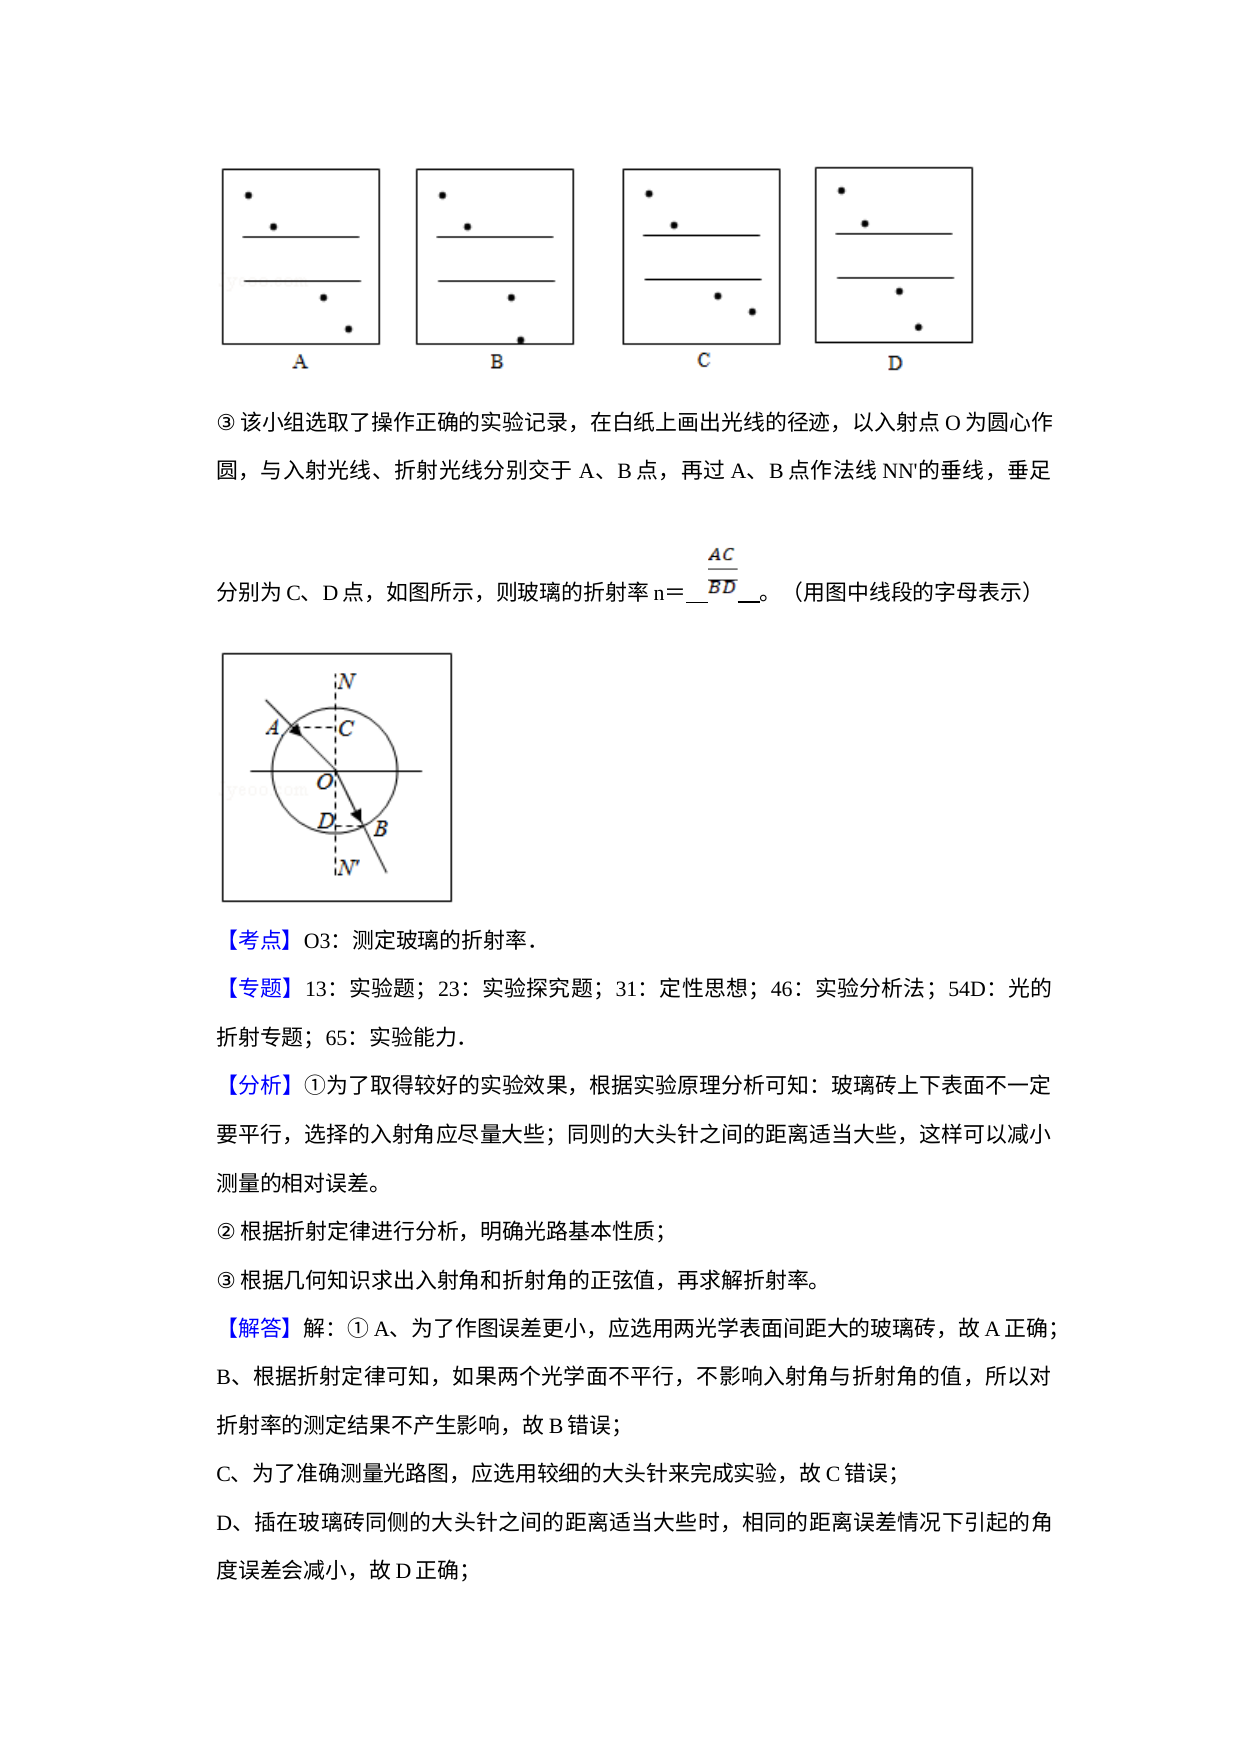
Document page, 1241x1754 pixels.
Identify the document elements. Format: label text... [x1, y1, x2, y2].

text 【专题】13：实验题；23：实验探究题；31：定性思想；46：实验分析法；54D：光的折射专题；65：实验能力． [216, 971, 1053, 1052]
picture [216, 647, 457, 907]
text B、根据折射定律可知，如果两个光学面不平行，不影响入射角与折射角的值，所以对折射率的测定结果不产生影响，故B错误； [216, 1359, 1053, 1440]
text C、为了准确测量光路图，应选用较细的大头针来完成实验，故C错误； [216, 1456, 1053, 1488]
text ②根据折射定律进行分析，明确光路基本性质； [216, 1214, 1053, 1246]
text D、插在玻璃砖同侧的大头针之间的距离适当大些时，相同的距离误差情况下引起的角度误差会减小，故D正确； [216, 1504, 1053, 1586]
text 【考点】O3：测定玻璃的折射率．菁优网版权所有 [216, 923, 1053, 955]
text 【分析】①为了取得较好的实验效果，根据实验原理分析可知：玻璃砖上下表面不一定要平行，选择的入射角应尽量大些；同则的大头针之间的距离适当大些，这样可以减小测量的相对误差。 [216, 1068, 1053, 1198]
text 【解答】解：①A、为了作图误差更小，应选用两光学表面间距大的玻璃砖，故A正确； [216, 1311, 1053, 1343]
picture [708, 534, 738, 600]
text ③根据几何知识求出入射角和折射角的正弦值，再求解折射率。 [216, 1262, 1053, 1295]
text ③该小组选取了操作正确的实验记录，在白纸上画出光线的径迹，以入射点O为圆心作圆，与入射光线、折射光线分别交于A、B点，再过A、B点作法线NN'的垂线，垂足分别为C、D点，如图所示，则玻璃的折射率n＝ 。（用图中线段的字母表示） [216, 404, 1053, 632]
picture [216, 162, 978, 375]
